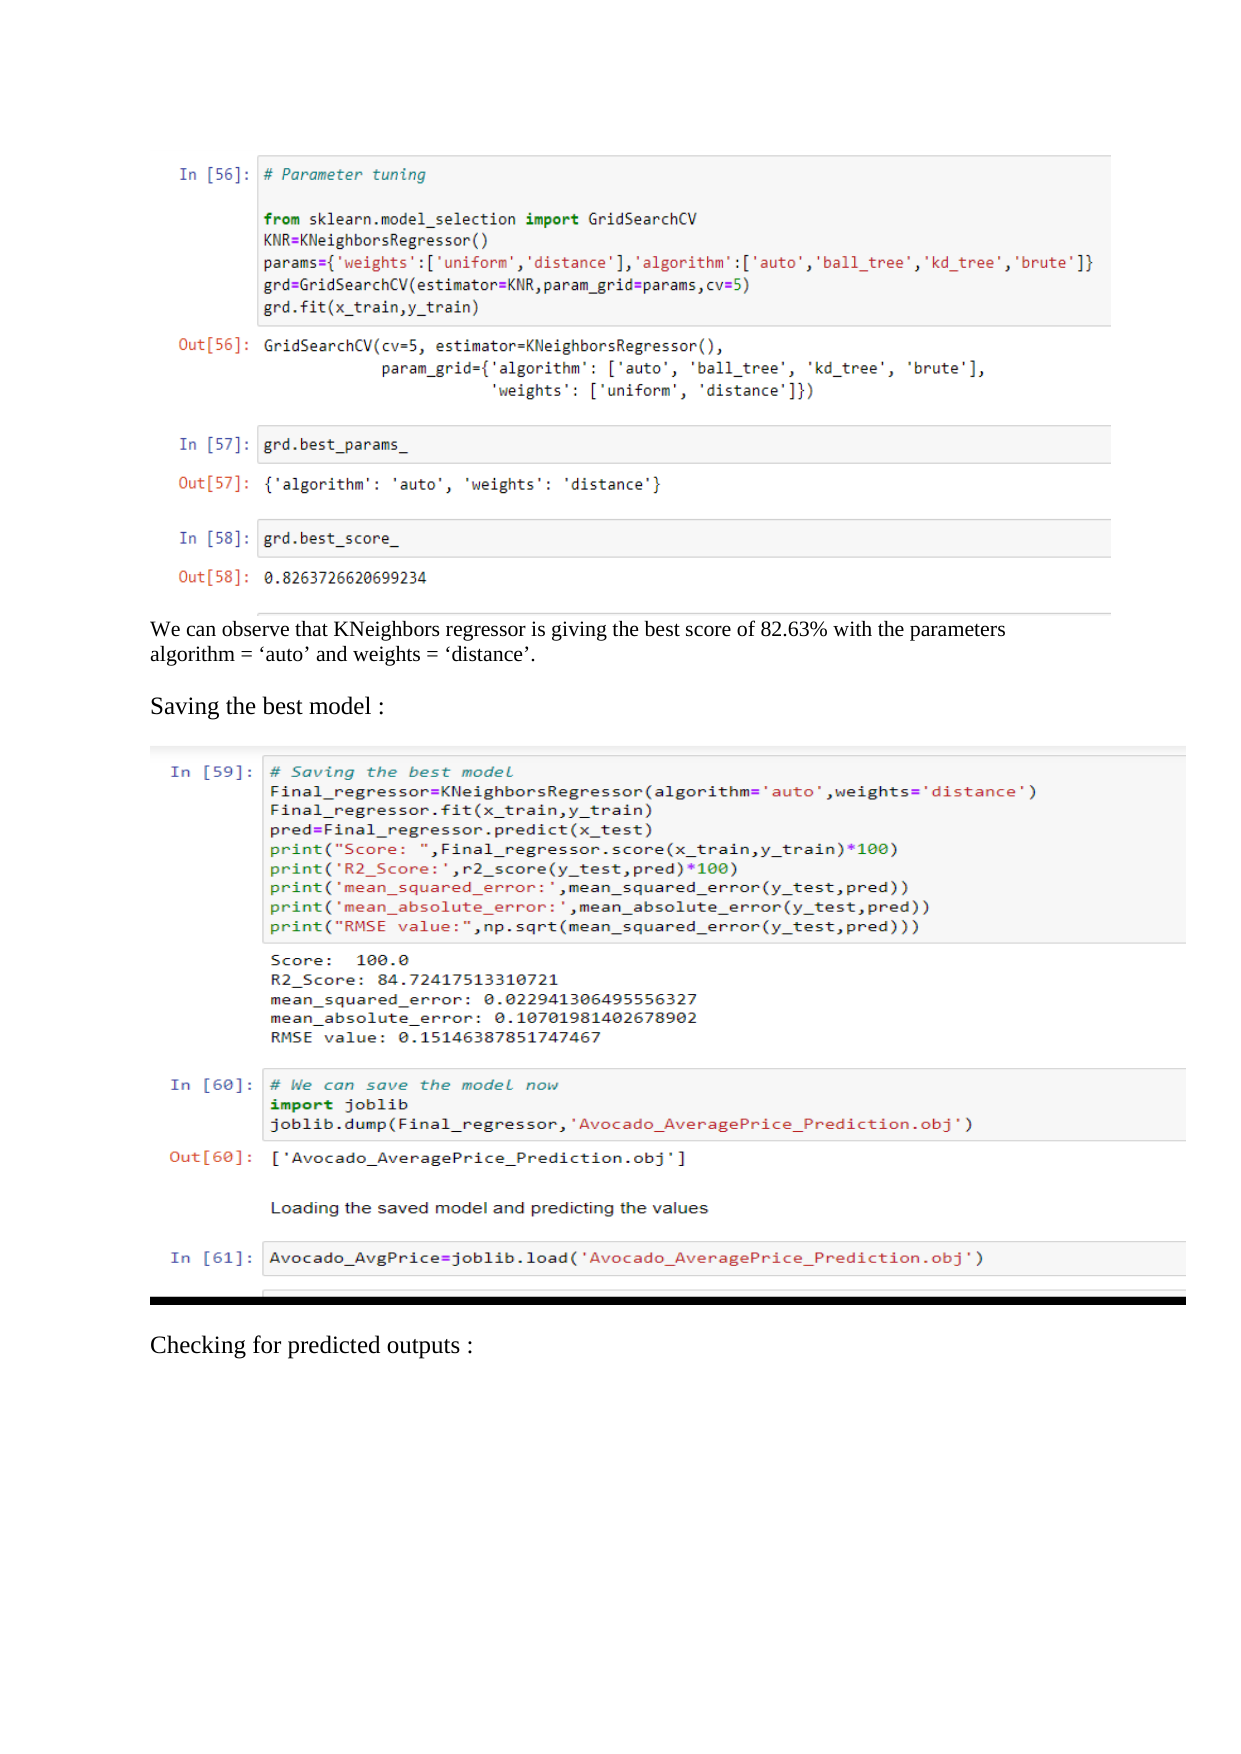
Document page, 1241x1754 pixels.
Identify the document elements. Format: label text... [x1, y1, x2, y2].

text Saving the best model : [150, 691, 1090, 720]
text We can observe that KNeighbors regressor is giving the best score of 82.63% with the parameters algorithm = ‘auto’ and weights = ‘distance’. [150, 616, 1090, 666]
text Checking for predicted outputs : [150, 1330, 1090, 1358]
